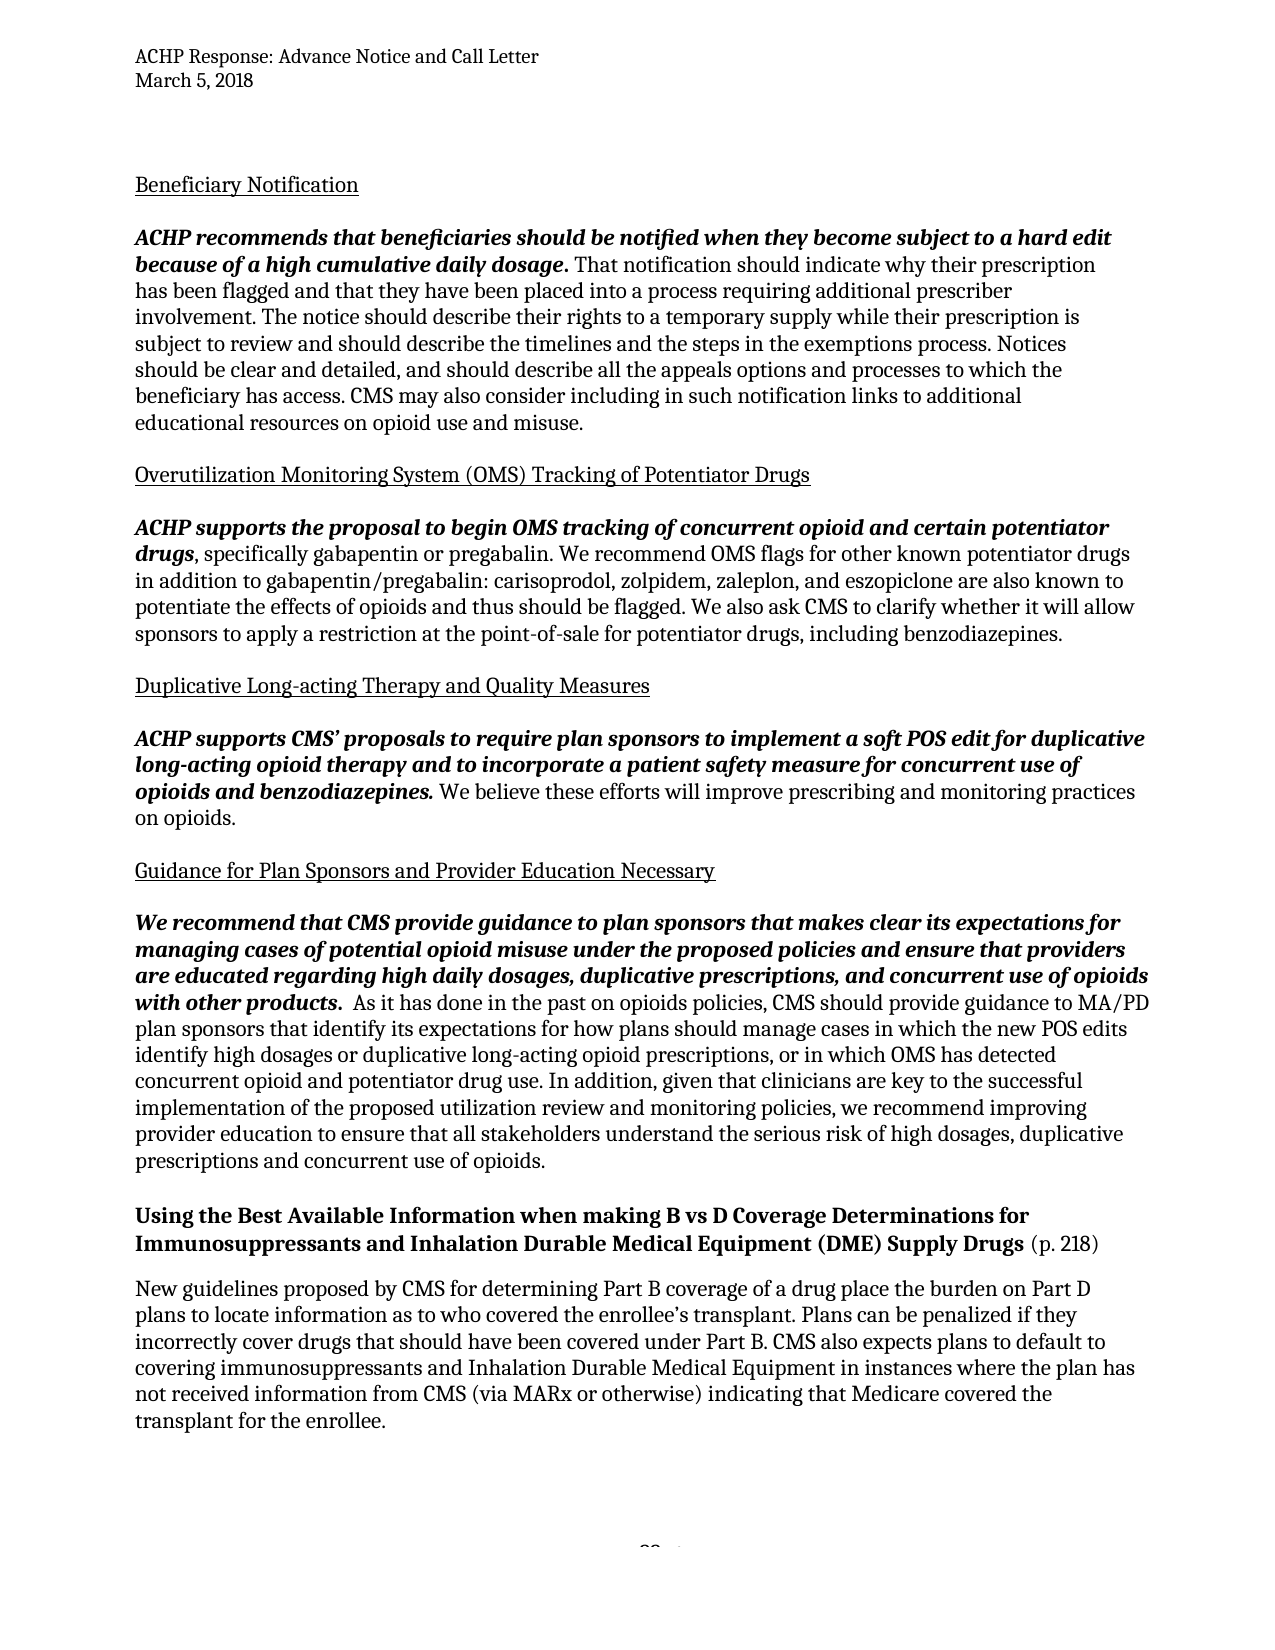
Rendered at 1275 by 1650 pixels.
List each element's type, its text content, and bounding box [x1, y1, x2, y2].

text Overutilization Monitoring System (OMS) Tracking of Potentiator Drugs [135, 462, 1164, 488]
text Guidance for Plan Sponsors and Provider Education Necessary [135, 857, 1164, 884]
text ACHP supports CMS’ proposals to require plan sponsors to implement a soft POS edit for duplicative long-acting opioid therapy and to incorporate a patient safety measure for concurrent use of opioids and benzodiazepines. We believe these efforts will improve prescribing and monitoring practices on opioids. [135, 726, 1153, 831]
subtitle Using the Best Available Information when making B vs D Coverage Determinations for Immunosuppressants and Inhalation Durable Medical Equipment (DME) Supply Drugs (p. 218) [135, 1202, 1164, 1257]
text Duplicative Long-acting Therapy and Quality Measures [135, 673, 1164, 699]
text We recommend that CMS provide guidance to plan sponsors that makes clear its expectations for managing cases of potential opioid misuse under the proposed policies and ensure that providers are educated regarding high daily dosages, duplicative prescriptions, and concurrent use of opioids with other products. As it has done in the past on opioids policies, CMS should provide guidance to MA/PD plan sponsors that identify its expectations for how plans should manage cases in which the new POS edits identify high dosages or duplicative long-acting opioid prescriptions, or in which OMS has detected concurrent opioid and potentiator drug use. In addition, given that clinicians are key to the successful implementation of the proposed utilization review and monitoring policies, we recommend improving provider education to ensure that all stakeholders understand the serious risk of high dosages, duplicative prescriptions and concurrent use of opioids. [135, 910, 1153, 1174]
text New guidelines proposed by CMS for determining Part B coverage of a drug place the burden on Part D plans to locate information as to who covered the enrollee’s transplant. Plans can be penalized if they incorrectly cover drugs that should have been covered under Part B. CMS also expects plans to default to covering immunosuppressants and Inhalation Durable Medical Equipment in instances where the plan has not received information from CMS (via MARx or otherwise) indicating that Medicare covered the transplant for the enrollee. [135, 1276, 1140, 1434]
text ACHP recommends that beneficiaries should be notified when they become subject to a hard edit because of a high cumulative daily dosage. That notification should indicate why their prescription has been flagged and that they have been placed into a process requiring additional prescriber involvement. The notice should describe their rights to a temporary supply while their prescription is subject to review and should describe the timelines and the steps in the exemptions process. Notices should be clear and detailed, and should describe all the appeals options and processes to which the beneficiary has access. CMS may also consider including in such notification links to additional educational resources on opioid use and misuse. [135, 225, 1128, 436]
text ACHP supports the proposal to begin OMS tracking of concurrent opioid and certain potentiator drugs, specifically gabapentin or pregabalin. We recommend OMS flags for other known potentiator drugs in addition to gabapentin/pregabalin: carisoprodol, zolpidem, zaleplon, and eszopiclone are also known to potentiate the effects of opioids and thus should be flagged. We also ask CMS to clarify whether it will allow sponsors to apply a restriction at the point-of-sale for potentiator drugs, including benzodiazepines. [135, 515, 1144, 647]
text Beneficiary Notification [135, 172, 1164, 199]
